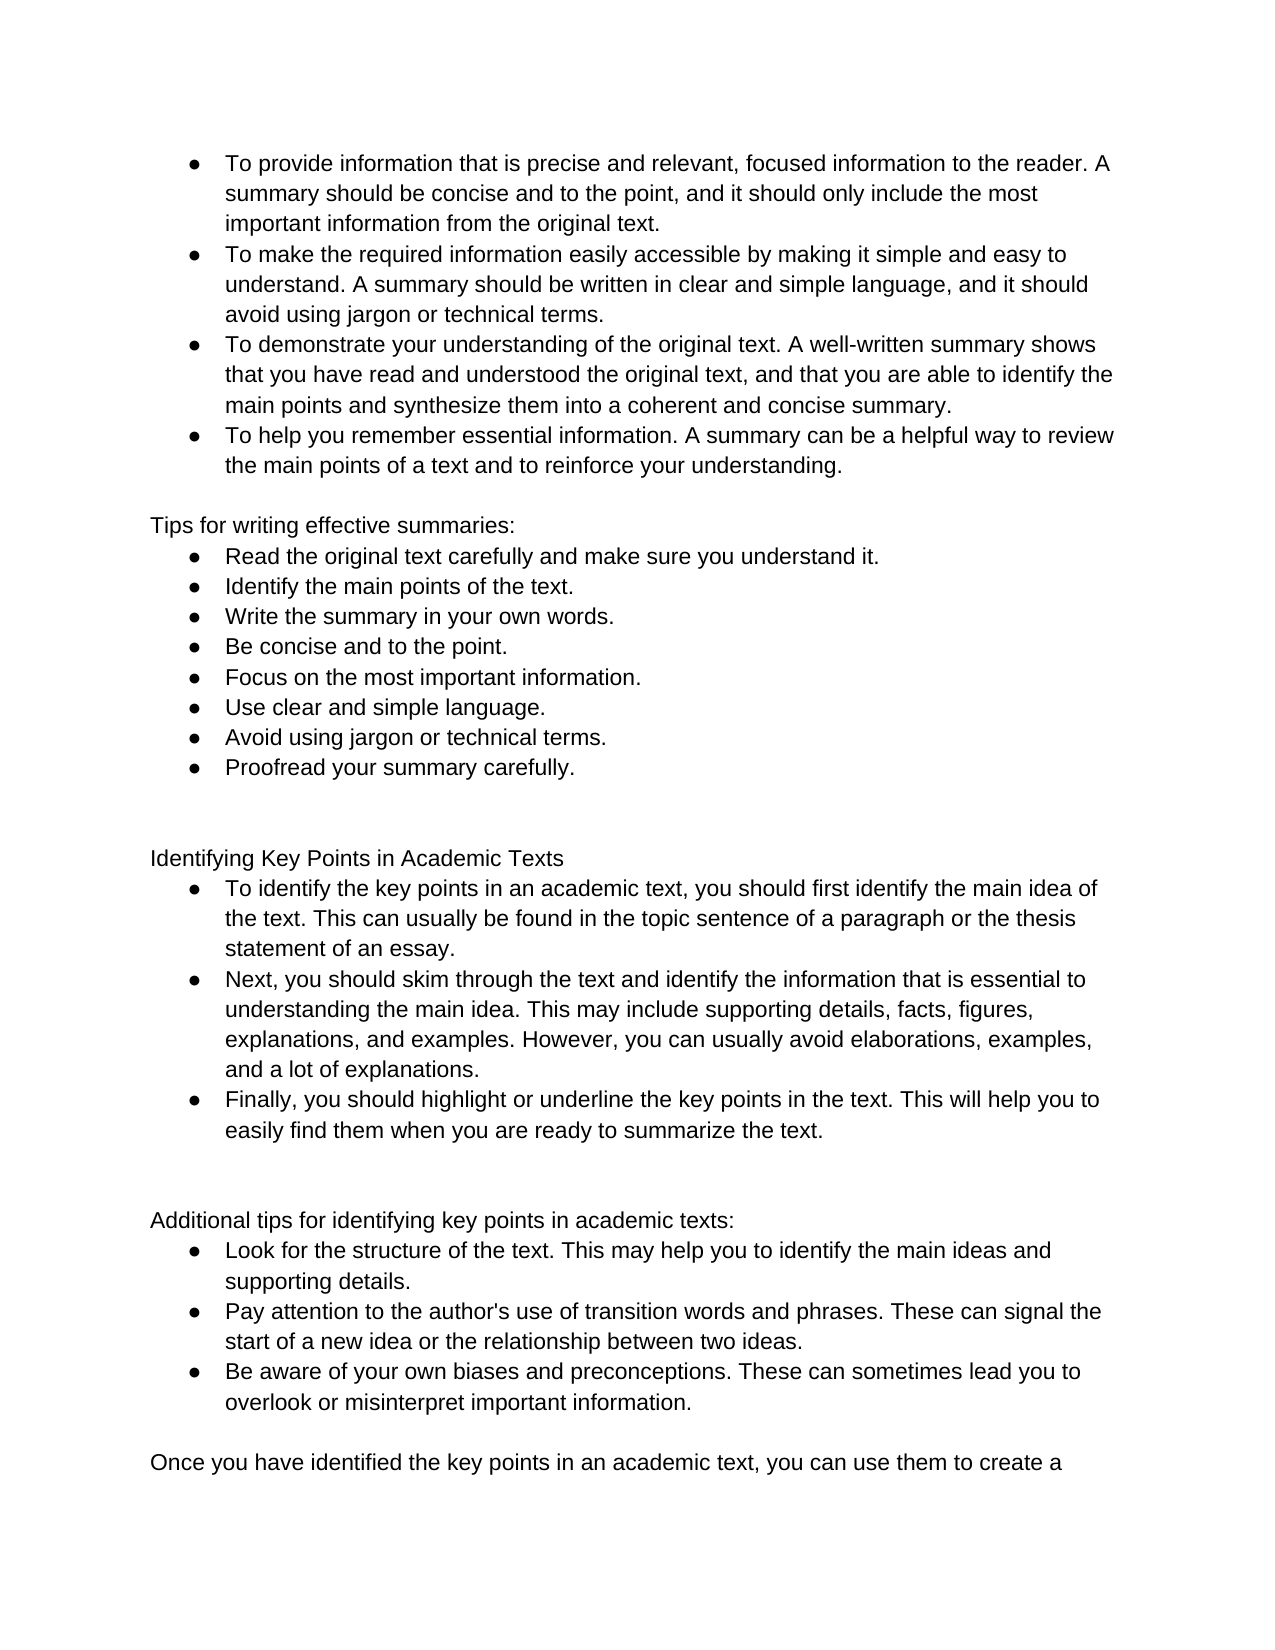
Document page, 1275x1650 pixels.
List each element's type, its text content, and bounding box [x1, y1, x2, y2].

list To demonstrate your understanding of the original text. A well-written summary shows that you have read and understood the original text, and that you are able to identify the main points and synthesize them into a coherent and concise summary. [187, 331, 1125, 418]
list To identify the key points in an academic text, you should first identify the main idea of the text. This can usually be found in the topic sentence of a paragraph or the thesis statement of an essay. [187, 875, 1125, 962]
list Pay attention to the author's use of transition words and phrases. These can signal the start of a new idea or the relationship between two ideas. [187, 1298, 1125, 1354]
list Write the summary in your own words. [187, 603, 1125, 629]
list Use clear and simple language. [187, 694, 1125, 720]
text Identifying Key Points in Academic Texts [150, 784, 1125, 871]
list Finally, you should highlight or underline the key points in the text. This will help you to easily find them when you are ready to summarize the text. [187, 1086, 1125, 1143]
list Focus on the most important information. [187, 663, 1125, 690]
list Be aware of your own biases and preconceptions. These can sometimes lead you to overlook or misinterpret important information. [187, 1358, 1125, 1415]
text Additional tips for identifying key points in academic texts: [150, 1147, 1125, 1234]
list Proofread your summary carefully. [187, 754, 1125, 781]
list To provide information that is precise and relevant, focused information to the reader. A summary should be concise and to the point, and it should only include the most important information from the original text. [187, 150, 1125, 237]
list To make the required information easily accessible by making it simple and easy to understand. A summary should be written in clear and simple language, and it should avoid using jargon or technical terms. [187, 241, 1125, 327]
list Look for the structure of the text. This may help you to identify the main ideas and supporting details. [187, 1237, 1125, 1294]
list Next, you should skim through the text and identify the information that is essential to understanding the main idea. This may include supporting details, facts, figures, explanations, and examples. However, you can usually avoid elaborations, examples, and a lot of explanations. [187, 966, 1125, 1083]
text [150, 1419, 1125, 1475]
list Identify the main points of the text. [187, 573, 1125, 599]
list Avoid using jargon or technical terms. [187, 724, 1125, 750]
list To help you remember essential information. A summary can be a helpful way to review the main points of a text and to reinforce your understanding. [187, 422, 1125, 478]
text Tips for writing effective summaries: [150, 482, 1125, 539]
list Be concise and to the point. [187, 633, 1125, 660]
list Read the original text carefully and make sure you understand it. [187, 543, 1125, 569]
